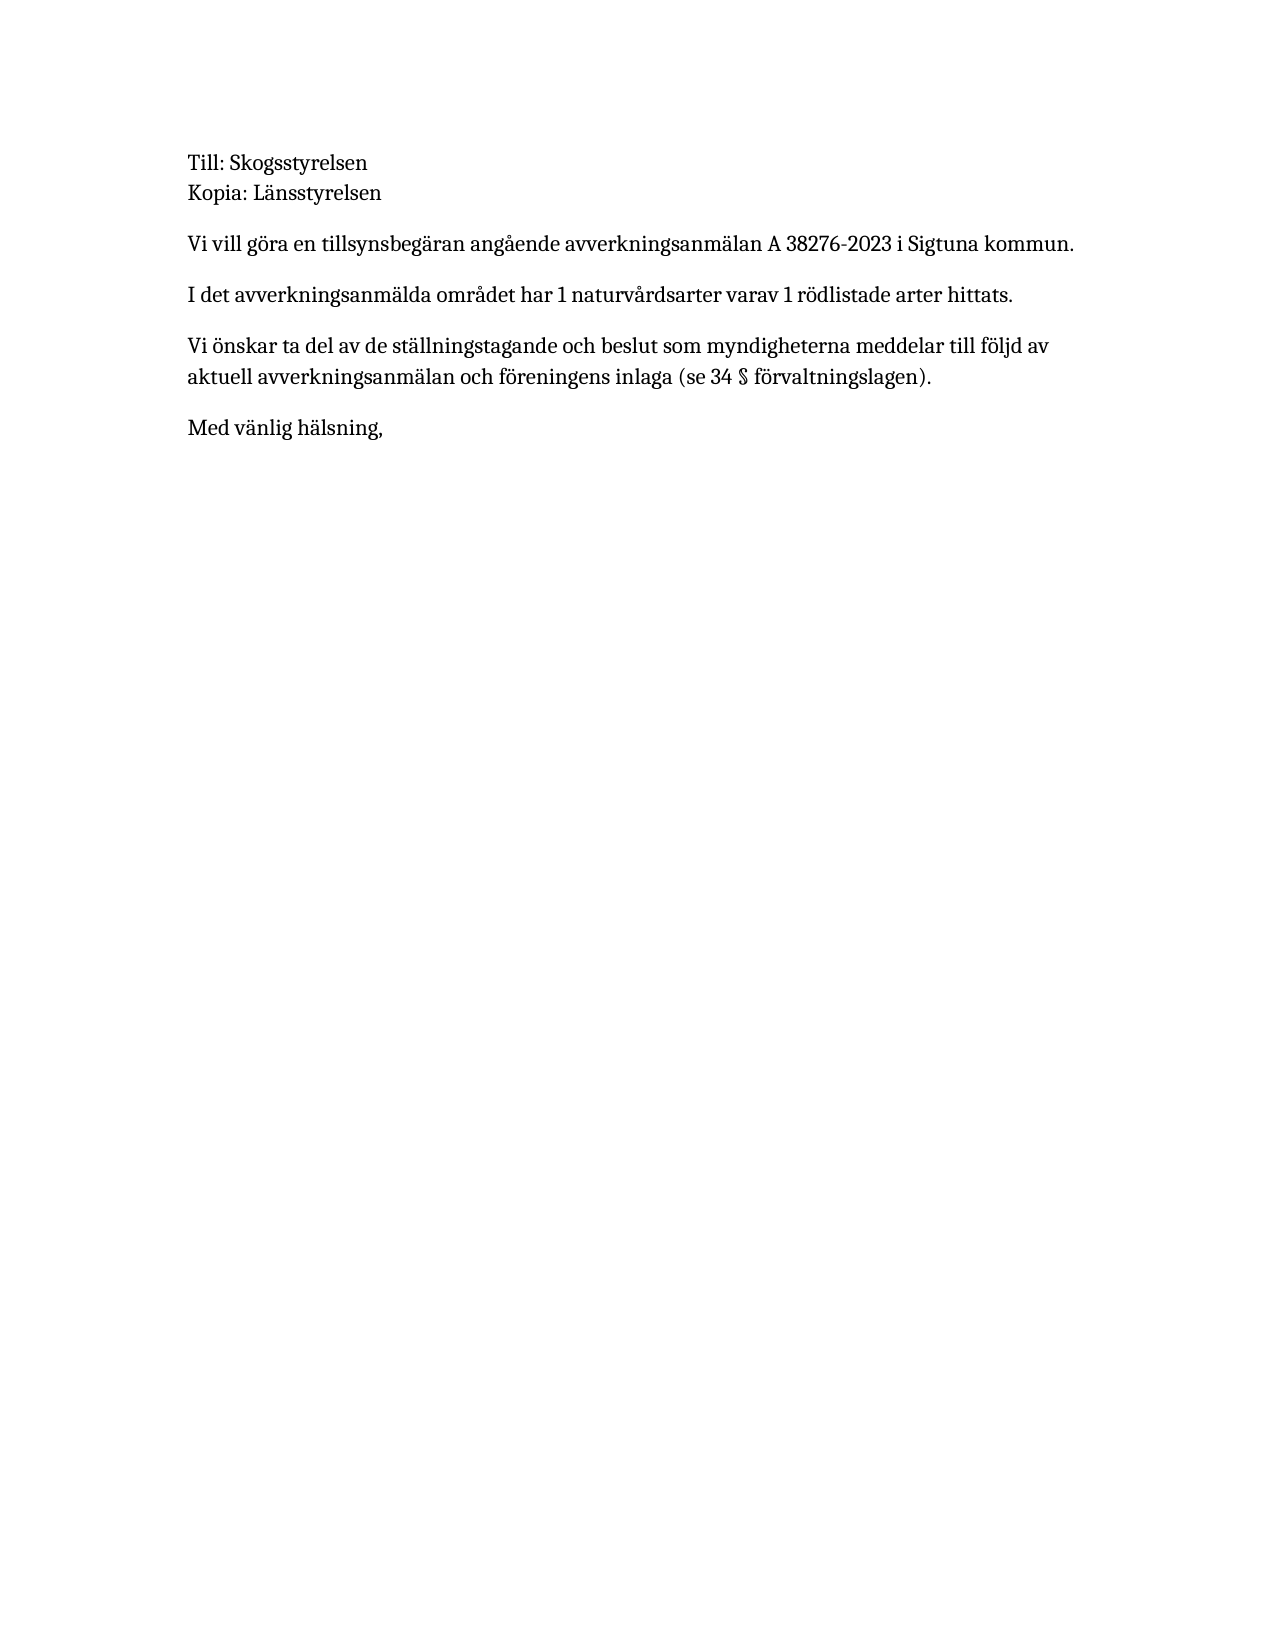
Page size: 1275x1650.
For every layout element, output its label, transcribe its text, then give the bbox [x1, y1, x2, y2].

text Med vänlig hälsning, [187, 414, 1087, 471]
text Vi vill göra en tillsynsbegäran angående avverkningsanmälan A 38276-2023 i Sigtuna kommun. [187, 231, 1087, 258]
text Till: Skogsstyrelsen Kopia: Länsstyrelsen [187, 150, 1087, 207]
text Vi önskar ta del av de ställningstagande och beslut som myndigheterna meddelar till följd av aktuell avverkningsanmälan och föreningens inlaga (se 34 § förvaltningslagen). [187, 333, 1087, 390]
text I det avverkningsanmälda området har 1 naturvårdsarter varav 1 rödlistade arter hittats. [187, 282, 1087, 309]
